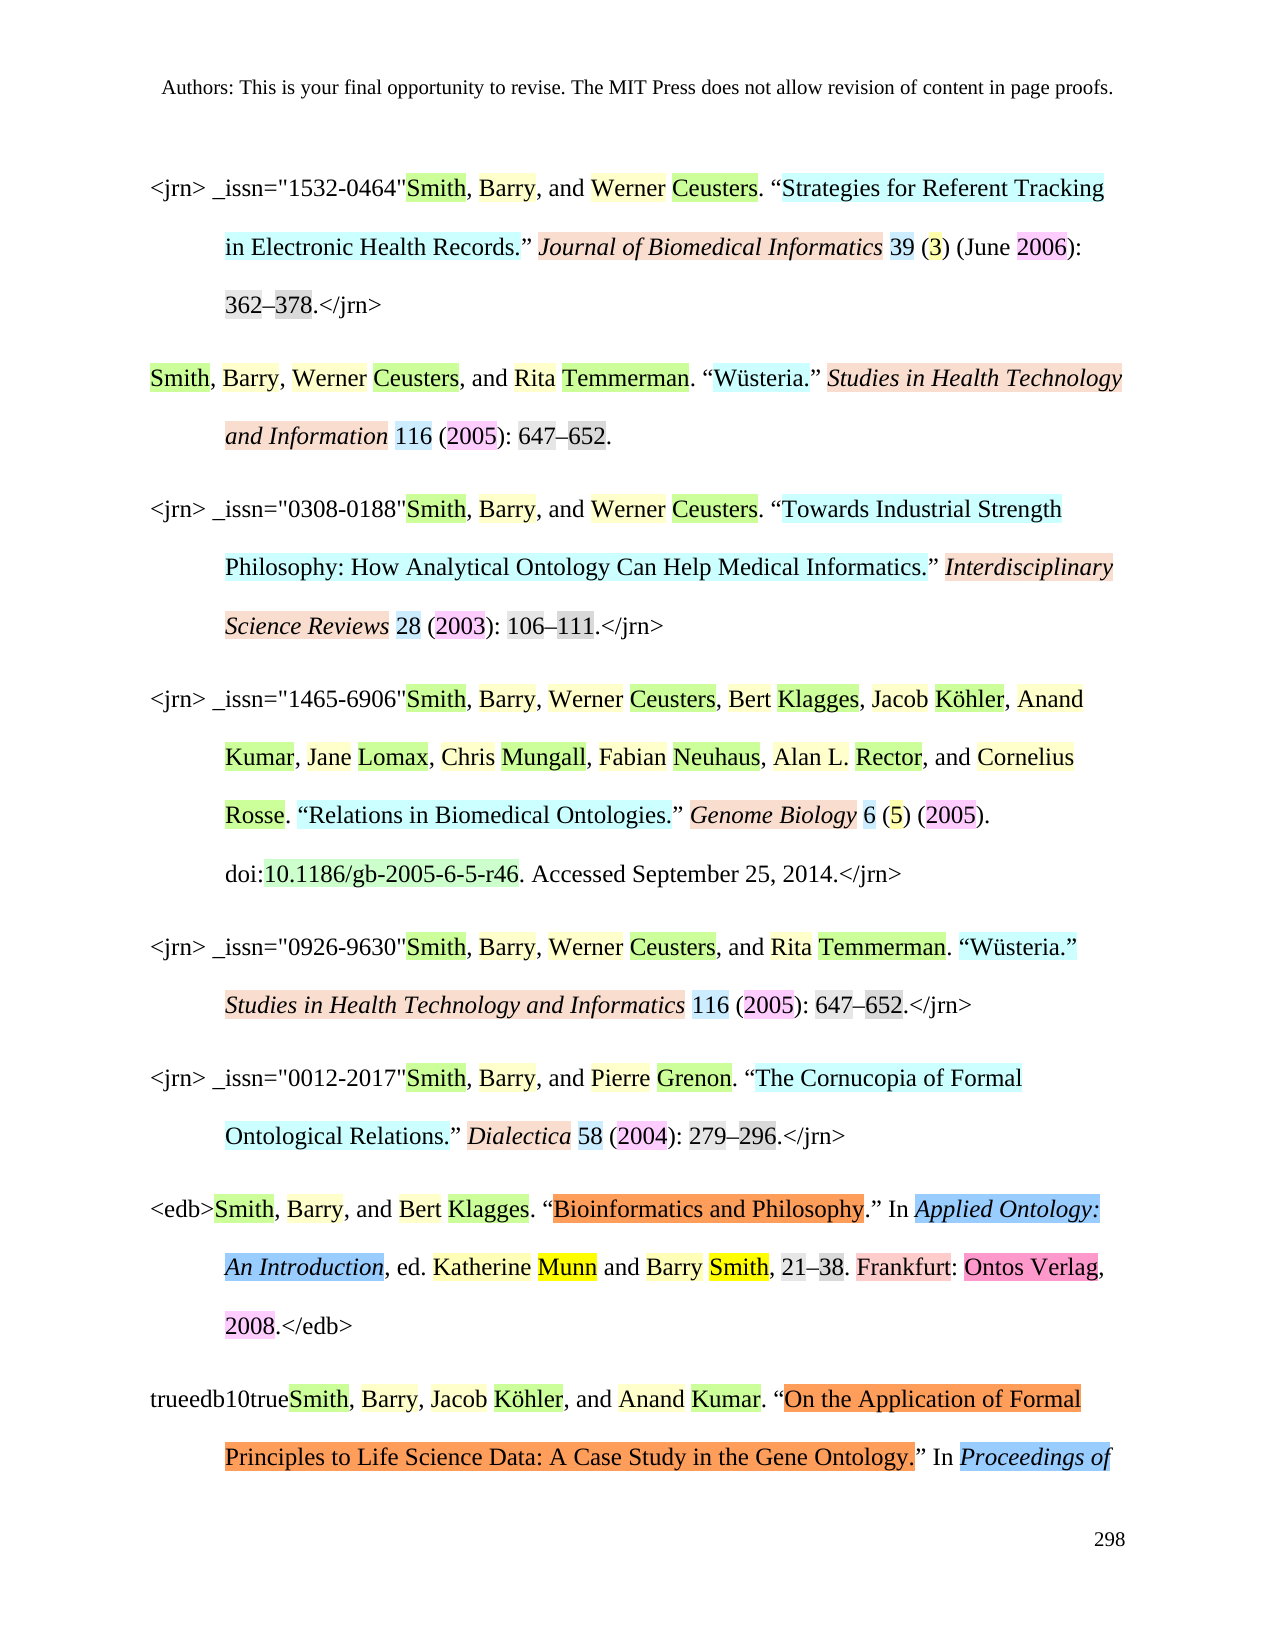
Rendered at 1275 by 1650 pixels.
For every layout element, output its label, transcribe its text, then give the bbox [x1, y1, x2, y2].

text <jrn>Smith, Barry, Werner Ceusters, Bert Klagges, Jacob Köhler, Anand Kumar, Jane Lomax, Chris Mungall, Fabian Neuhaus, Alan L. Rector, and Cornelius Rosse. “Relations in Biomedical Ontologies.” Genome Biology 6 (5) (2005). doi:10.1186/gb-2005-6-5-r46. Accessed September 25, 2014.</jrn> [150, 660, 1125, 894]
text <jrn>Smith, Barry, and Pierre Grenon. “The Cornucopia of Formal Ontological Relations.” Dialectica 58 (2004): 279–296.</jrn> [150, 1039, 1125, 1156]
text <edb>Smith, Barry, and Bert Klagges. “Bioinformatics and Philosophy.” In Applied Ontology: An Introduction, ed. Katherine Munn and Barry Smith, 21–38. Frankfurt: Ontos Verlag, 2008.</edb> [150, 1171, 1125, 1346]
text <jrn>Smith, Barry, Werner Ceusters, and Rita Temmerman. “Wüsteria.” Studies in Health Technology and Informatics 116 (2005): 647–652.</jrn> [150, 908, 1125, 1025]
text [150, 1360, 1125, 1477]
text Smith, Barry, Werner Ceusters, and Rita Temmerman. “Wüsteria.” Studies in Health Technology and Information 116 (2005): 647–652. [150, 339, 1125, 456]
text <jrn>Smith, Barry, and Werner Ceusters. “Towards Industrial Strength Philosophy: How Analytical Ontology Can Help Medical Informatics.” Interdisciplinary Science Reviews 28 (2003): 106–111.</jrn> [150, 471, 1125, 646]
text <jrn>Smith, Barry, and Werner Ceusters. “Strategies for Referent Tracking in Electronic Health Records.” Journal of Biomedical Informatics 39 (3) (June 2006): 362–378.</jrn> [150, 150, 1125, 325]
